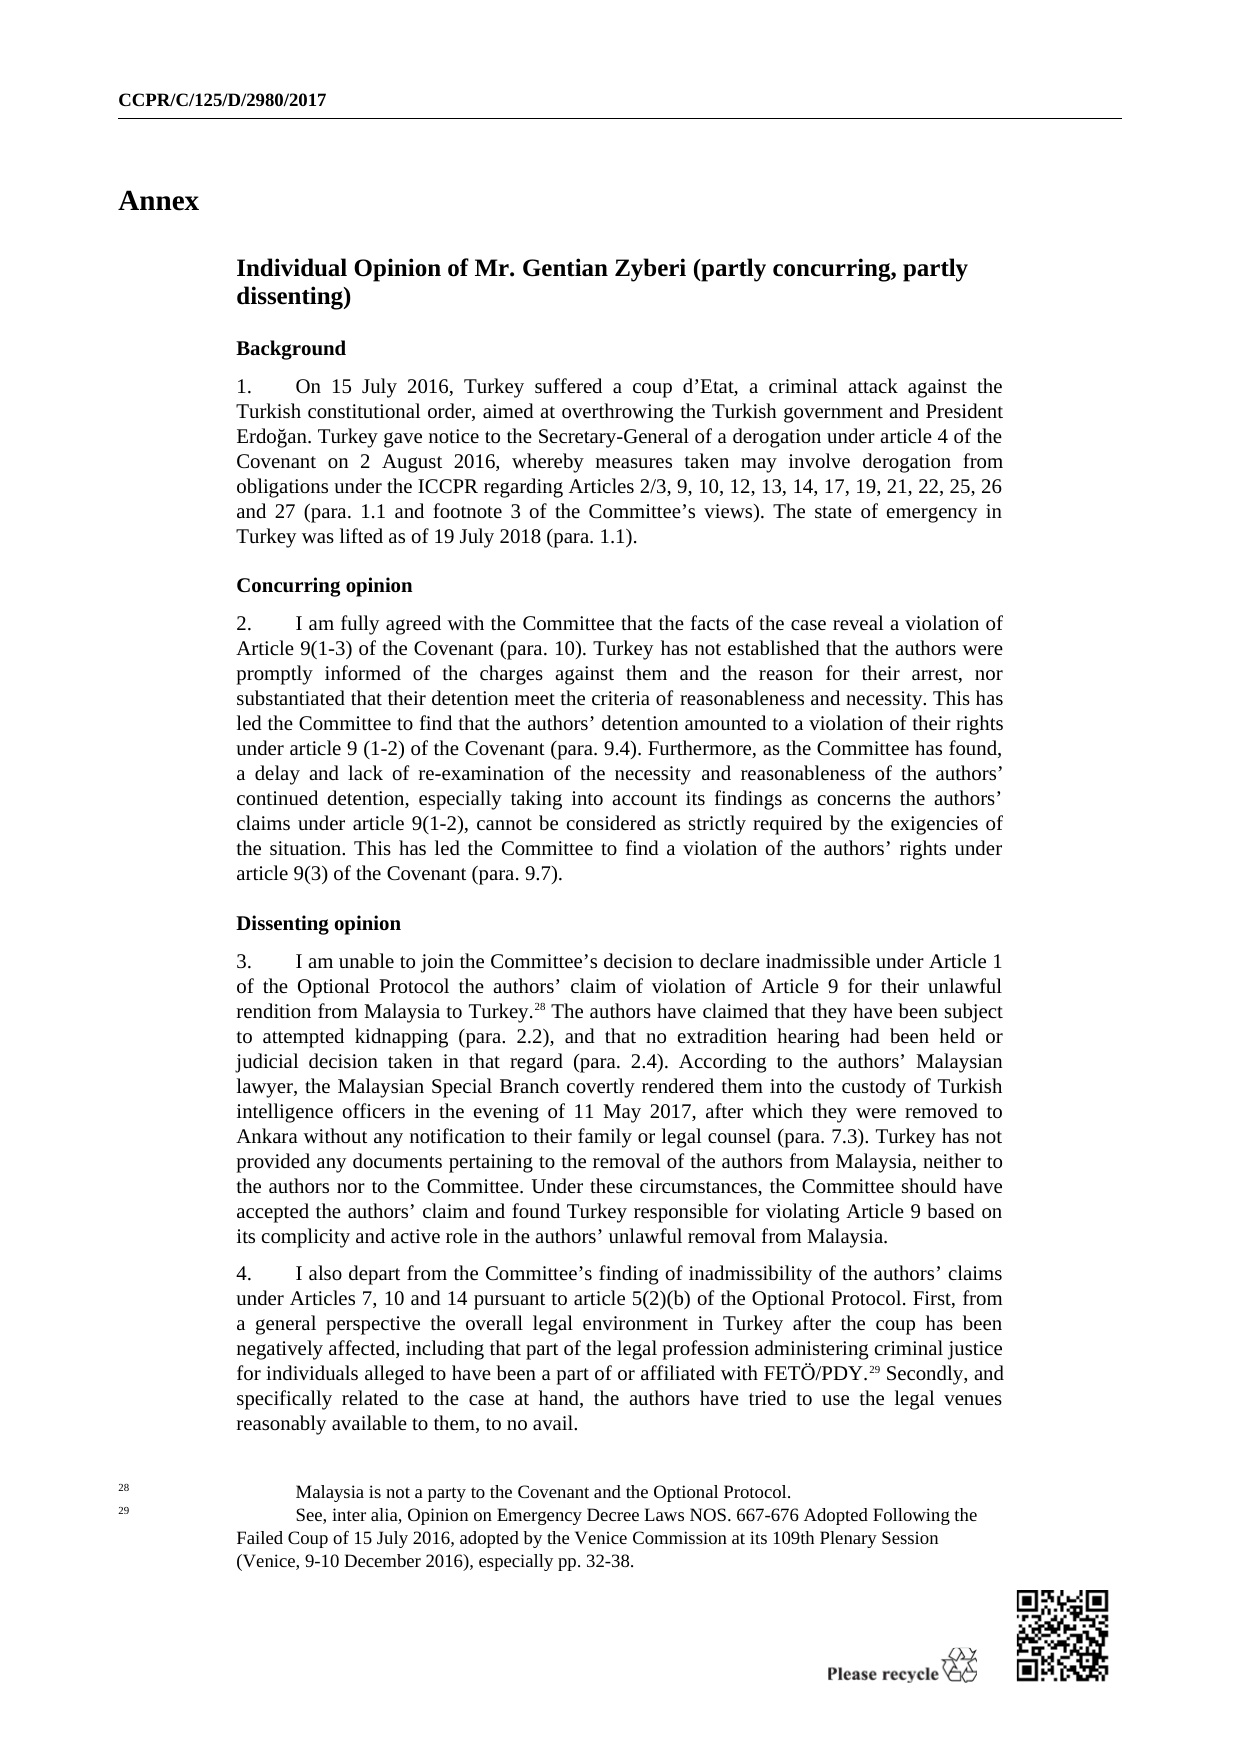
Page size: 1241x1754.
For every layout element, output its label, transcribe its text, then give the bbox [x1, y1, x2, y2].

text Background [118, 335, 1004, 360]
picture [1016, 1590, 1109, 1683]
picture [826, 1647, 977, 1682]
text 3. I am unable to join the Committee’s decision to declare inadmissible under Article 1 of the Optional Protocol the authors’ claim of violation of Article 9 for their unlawful rendition from Malaysia to Turkey. The authors have claimed that they have been subject to attempted kidnapping (para. 2.2), and that no extradition hearing had been held or judicial decision taken in that regard (para. 2.4). According to the authors’ Malaysian lawyer, the Malaysian Special Branch covertly rendered them into the custody of Turkish intelligence officers in the evening of 11 May 2017, after which they were removed to Ankara without any notification to their family or legal counsel (para. 7.3). Turkey has not provided any documents pertaining to the removal of the authors from Malaysia, neither to the authors nor to the Committee. Under these circumstances, the Committee should have accepted the authors’ claim and found Turkey responsible for violating Article 9 based on its complicity and active role in the authors’ unlawful removal from Malaysia. [236, 948, 1004, 1248]
text Individual Opinion of Mr. Gentian Zyberi (partly concurring, partly dissenting) [118, 254, 1004, 310]
text Annex [118, 185, 1004, 216]
text 1. On 15 July 2016, Turkey suffered a coup d’Etat, a criminal attack against the Turkish constitutional order, aimed at overthrowing the Turkish government and President Erdoğan. Turkey gave notice to the Secretary-General of a derogation under article 4 of the Covenant on 2 August 2016, whereby measures taken may involve derogation from obligations under the ICCPR regarding Articles 2/3, 9, 10, 12, 13, 14, 17, 19, 21, 22, 25, 26 and 27 (para. 1.1 and footnote 3 of the Committee’s views). The state of emergency in Turkey was lifted as of 19 July 2018 (para. 1.1). [236, 373, 1004, 548]
text 4. I also depart from the Committee’s finding of inadmissibility of the authors’ claims under Articles 7, 10 and 14 pursuant to article 5(2)(b) of the Optional Protocol. First, from a general perspective the overall legal environment in Turkey after the coup has been negatively affected, including that part of the legal profession administering criminal justice for individuals alleged to have been a part of or affiliated with FETÖ/PDY. Secondly, and specifically related to the case at hand, the authors have tried to use the legal venues reasonably available to them, to no avail. [236, 1260, 1004, 1435]
text 2. I am fully agreed with the Committee that the facts of the case reveal a violation of Article 9(1-3) of the Covenant (para. 10). Turkey has not established that the authors were promptly informed of the charges against them and the reason for their arrest, nor substantiated that their detention meet the criteria of reasonableness and necessity. This has led the Committee to find that the authors’ detention amounted to a violation of their rights under article 9 (1-2) of the Covenant (para. 9.4). Furthermore, as the Committee has found, a delay and lack of re-examination of the necessity and reasonableness of the authors’ continued detention, especially taking into account its findings as concerns the authors’ claims under article 9(1-2), cannot be considered as strictly required by the exigencies of the situation. This has led the Committee to find a violation of the authors’ rights under article 9(3) of the Covenant (para. 9.7). [236, 610, 1004, 885]
text Dissenting opinion [118, 910, 1004, 935]
text Concurring opinion [118, 573, 1004, 598]
